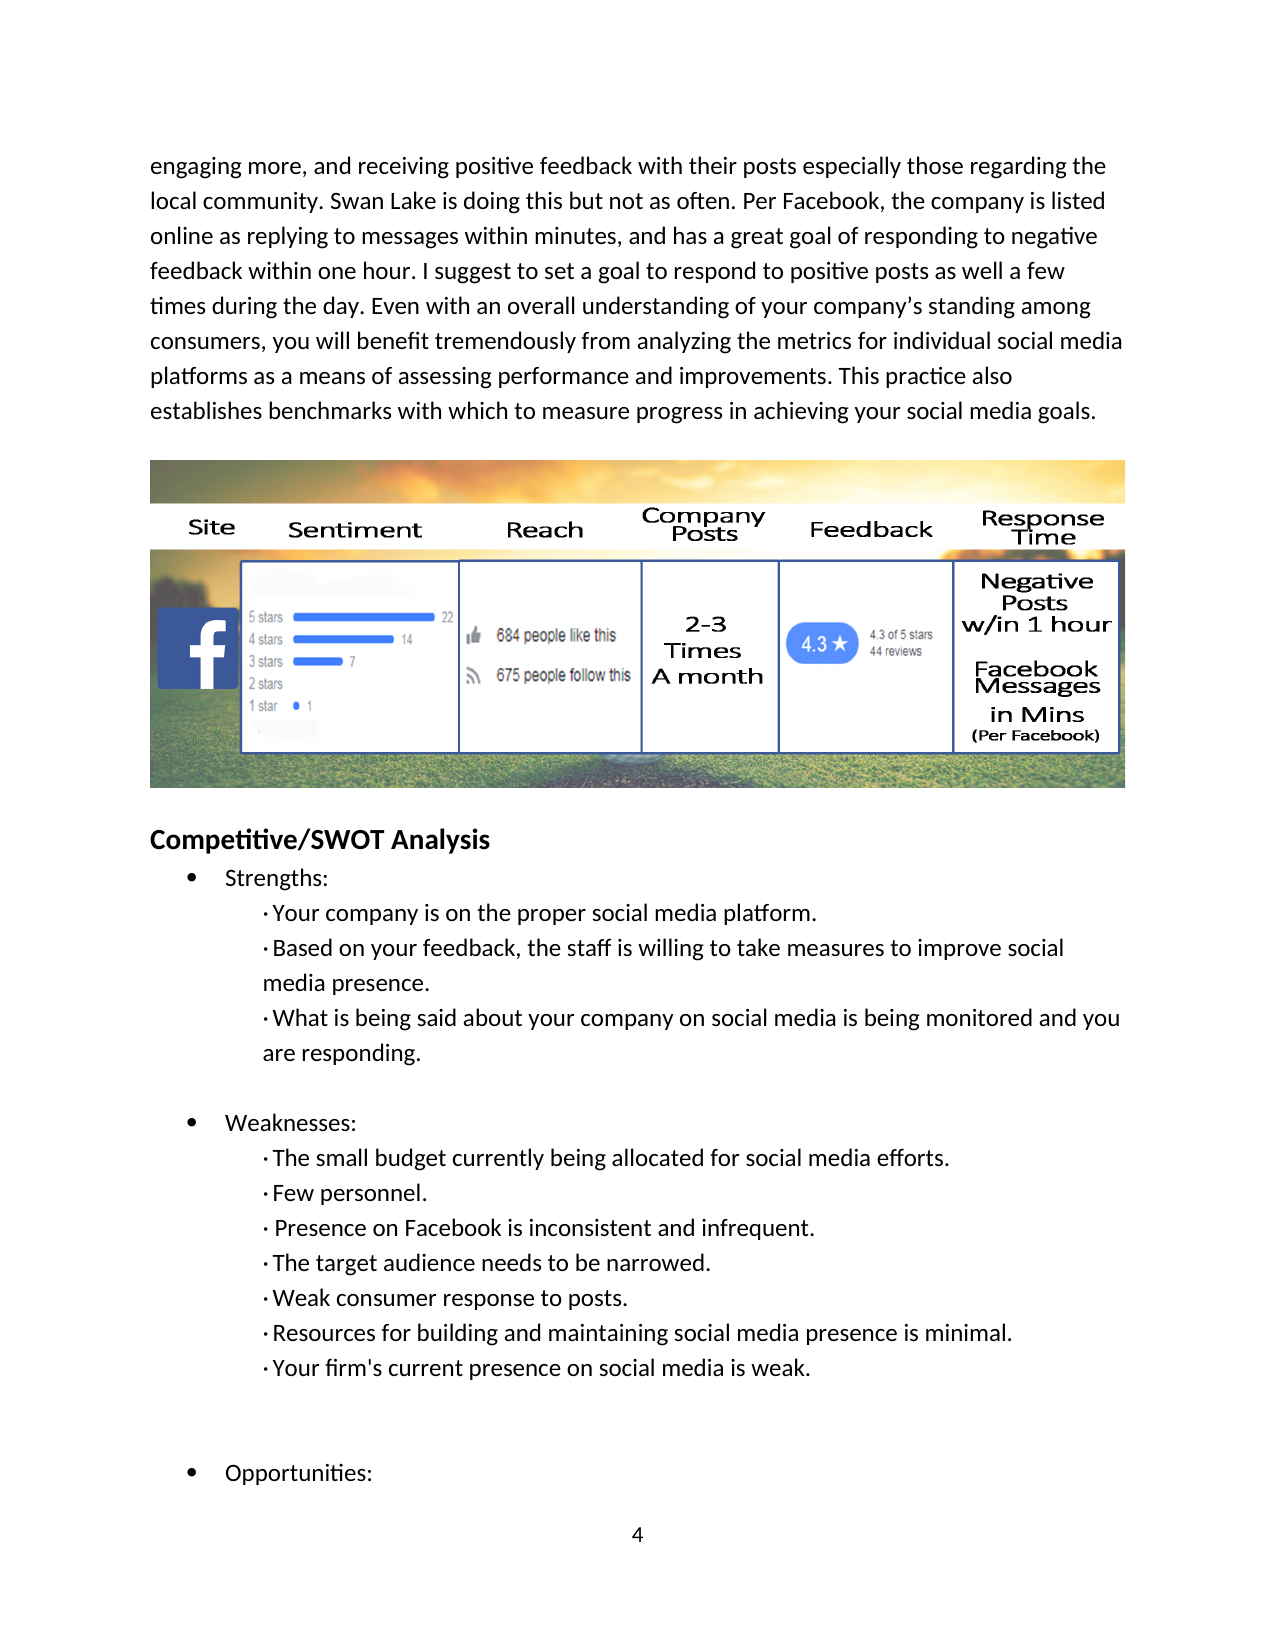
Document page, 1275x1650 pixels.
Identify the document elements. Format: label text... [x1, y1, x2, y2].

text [150, 150, 1125, 426]
text · Your firm's current presence on social media is weak. [187, 1352, 1125, 1383]
text · Resources for building and maintaining social media presence is minimal. [187, 1317, 1125, 1348]
text Competitive/SWOT Analysis [150, 821, 1125, 857]
text · Your company is on the proper social media platform. [187, 897, 1125, 928]
text · The target audience needs to be narrowed. [187, 1247, 1125, 1278]
text · What is being said about your company on social media is being monitored and you are responding. [262, 1002, 1125, 1068]
picture [150, 460, 1125, 788]
text · Weak consumer response to posts. [187, 1282, 1125, 1313]
list Opportunities: [187, 1457, 1125, 1488]
text · The small budget currently being allocated for social media efforts. [187, 1142, 1125, 1173]
list Strengths: [187, 862, 1125, 893]
list Weaknesses: [187, 1107, 1125, 1138]
text · Based on your feedback, the staff is willing to take measures to improve social media presence. [262, 932, 1125, 998]
text · Presence on Facebook is inconsistent and infrequent. [187, 1212, 1125, 1243]
text · Few personnel. [187, 1177, 1125, 1208]
